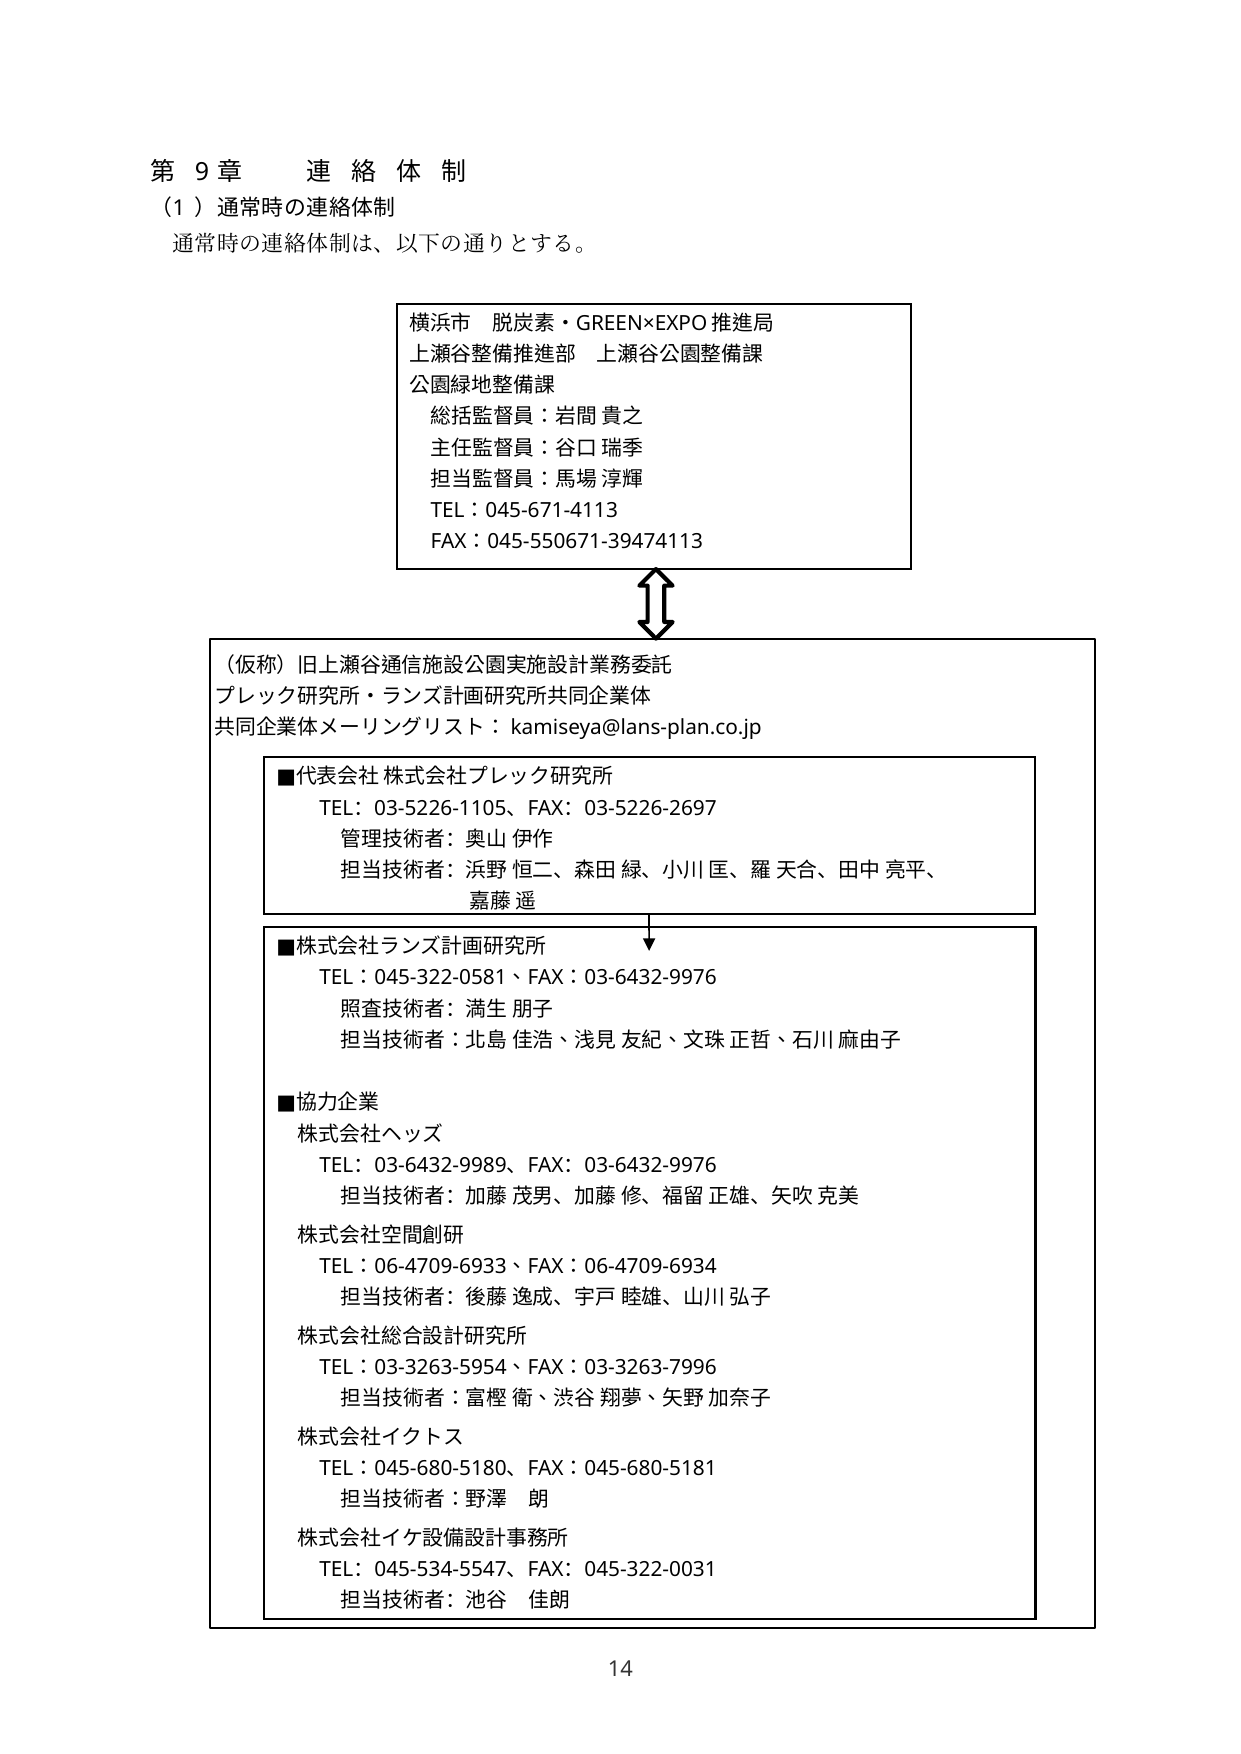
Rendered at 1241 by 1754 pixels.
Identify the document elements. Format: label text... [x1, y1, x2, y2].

text （1）通常時の連絡体制 [150, 188, 1090, 224]
subtitle 第9章 連絡体制 [150, 151, 1090, 188]
text 通常時の連絡体制は、以下の通りとする。 [150, 224, 1090, 261]
